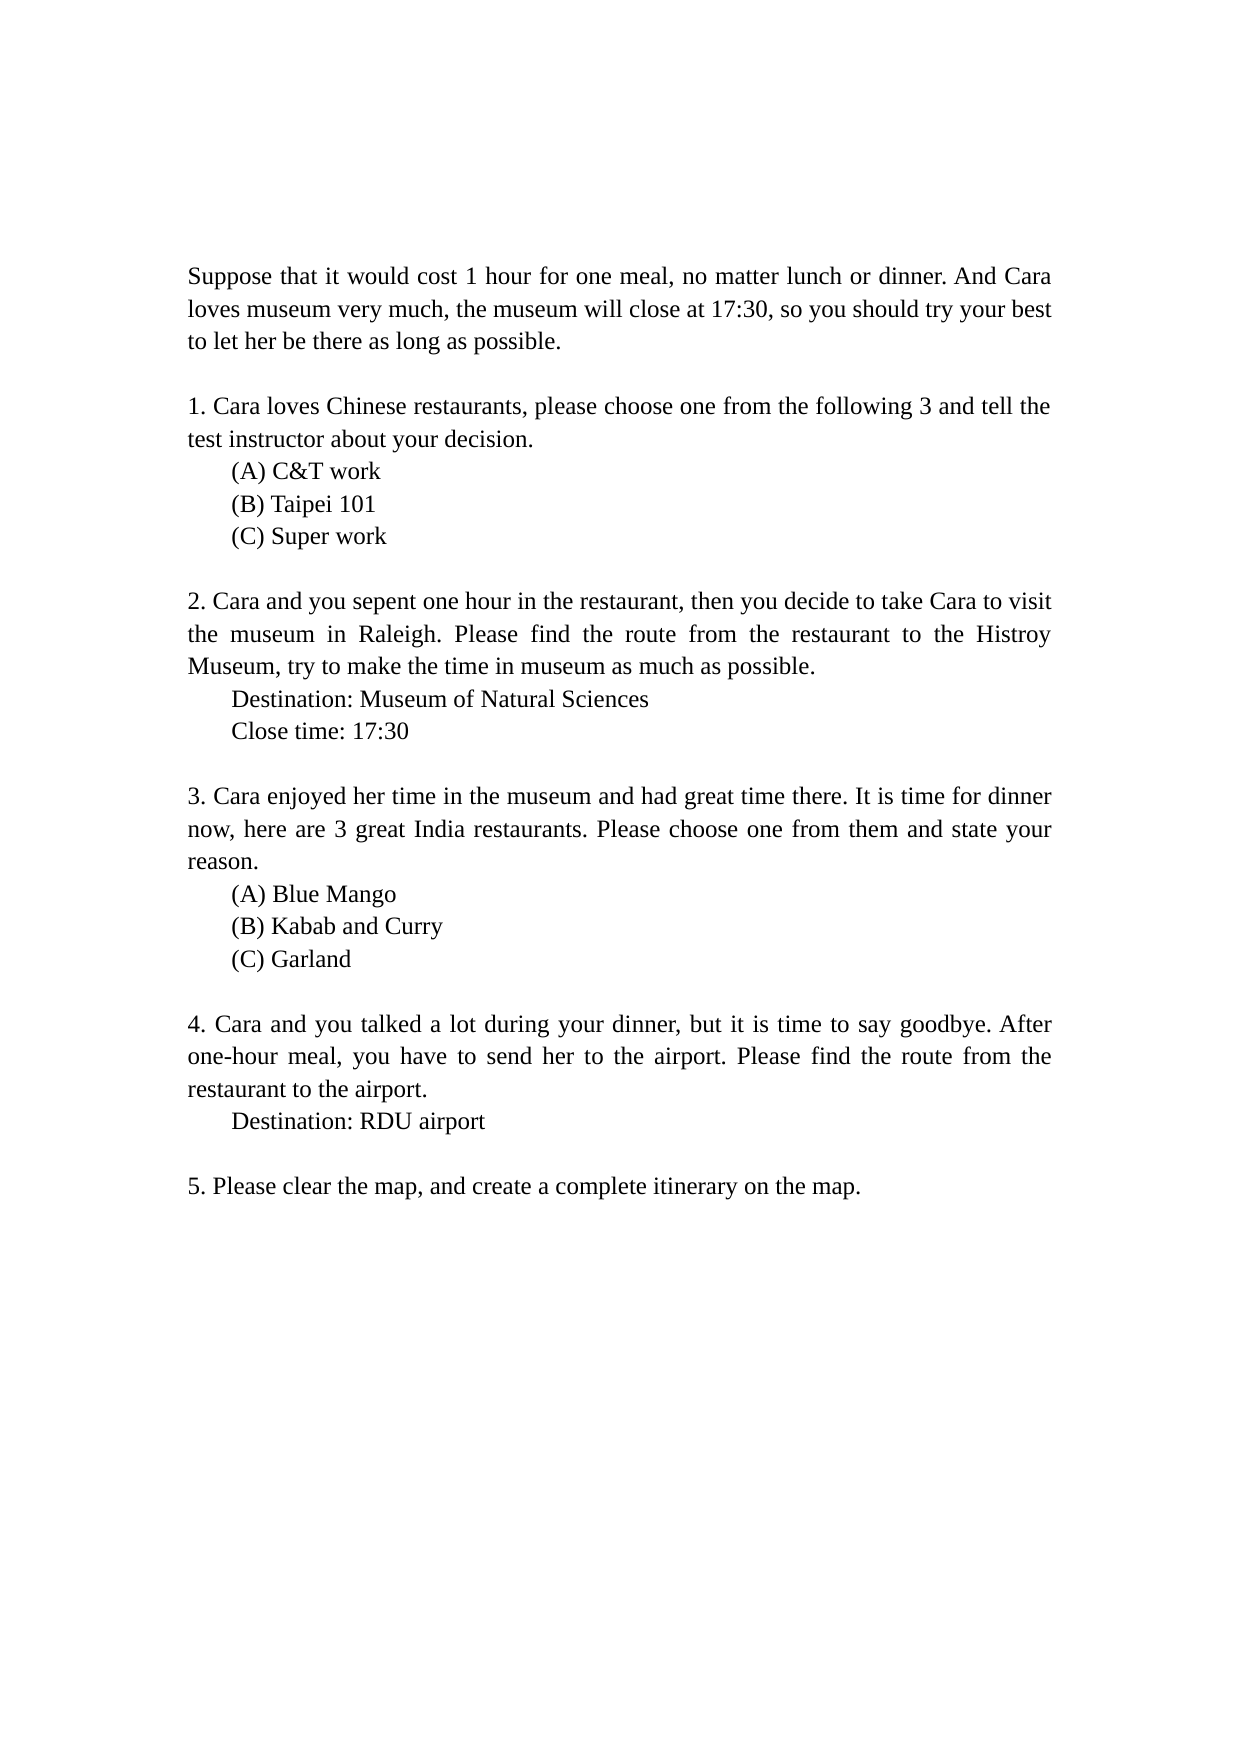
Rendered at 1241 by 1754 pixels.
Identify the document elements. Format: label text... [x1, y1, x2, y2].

text (C) Super work [187, 519, 1053, 552]
text (A) C&T work [187, 454, 1053, 487]
text (C) Garland [187, 942, 1053, 974]
text 1. Cara loves Chinese restaurants, please choose one from the following 3 and tell the test instructor about your decision. [187, 389, 1053, 454]
text (B) Taipei 101 [187, 487, 1053, 519]
text 4. Cara and you talked a lot during your dinner, but it is time to say goodbye. After one-hour meal, you have to send her to the airport. Please find the route from the restaurant to the airport. [187, 1007, 1053, 1104]
text (B) Kabab and Curry [187, 909, 1053, 942]
text 3. Cara enjoyed her time in the museum and had great time there. It is time for dinner now, here are 3 great India restaurants. Please choose one from them and state your reason. [187, 779, 1053, 877]
text (A) Blue Mango [187, 877, 1053, 909]
text Destination: Museum of Natural Sciences [187, 682, 1053, 714]
text 2. Cara and you sepent one hour in the restaurant, then you decide to take Cara to visit the museum in Raleigh. Please find the route from the restaurant to the Histroy Museum, try to make the time in museum as much as possible. [187, 584, 1053, 682]
text Suppose that it would cost 1 hour for one meal, no matter lunch or dinner. And Cara loves museum very much, the museum will close at 17:30, so you should try your best to let her be there as long as possible. [187, 259, 1053, 357]
text Destination: RDU airport [187, 1104, 1053, 1137]
text 5. Please clear the map, and create a complete itinerary on the map. [187, 1169, 1053, 1202]
text Close time: 17:30 [187, 714, 1053, 747]
